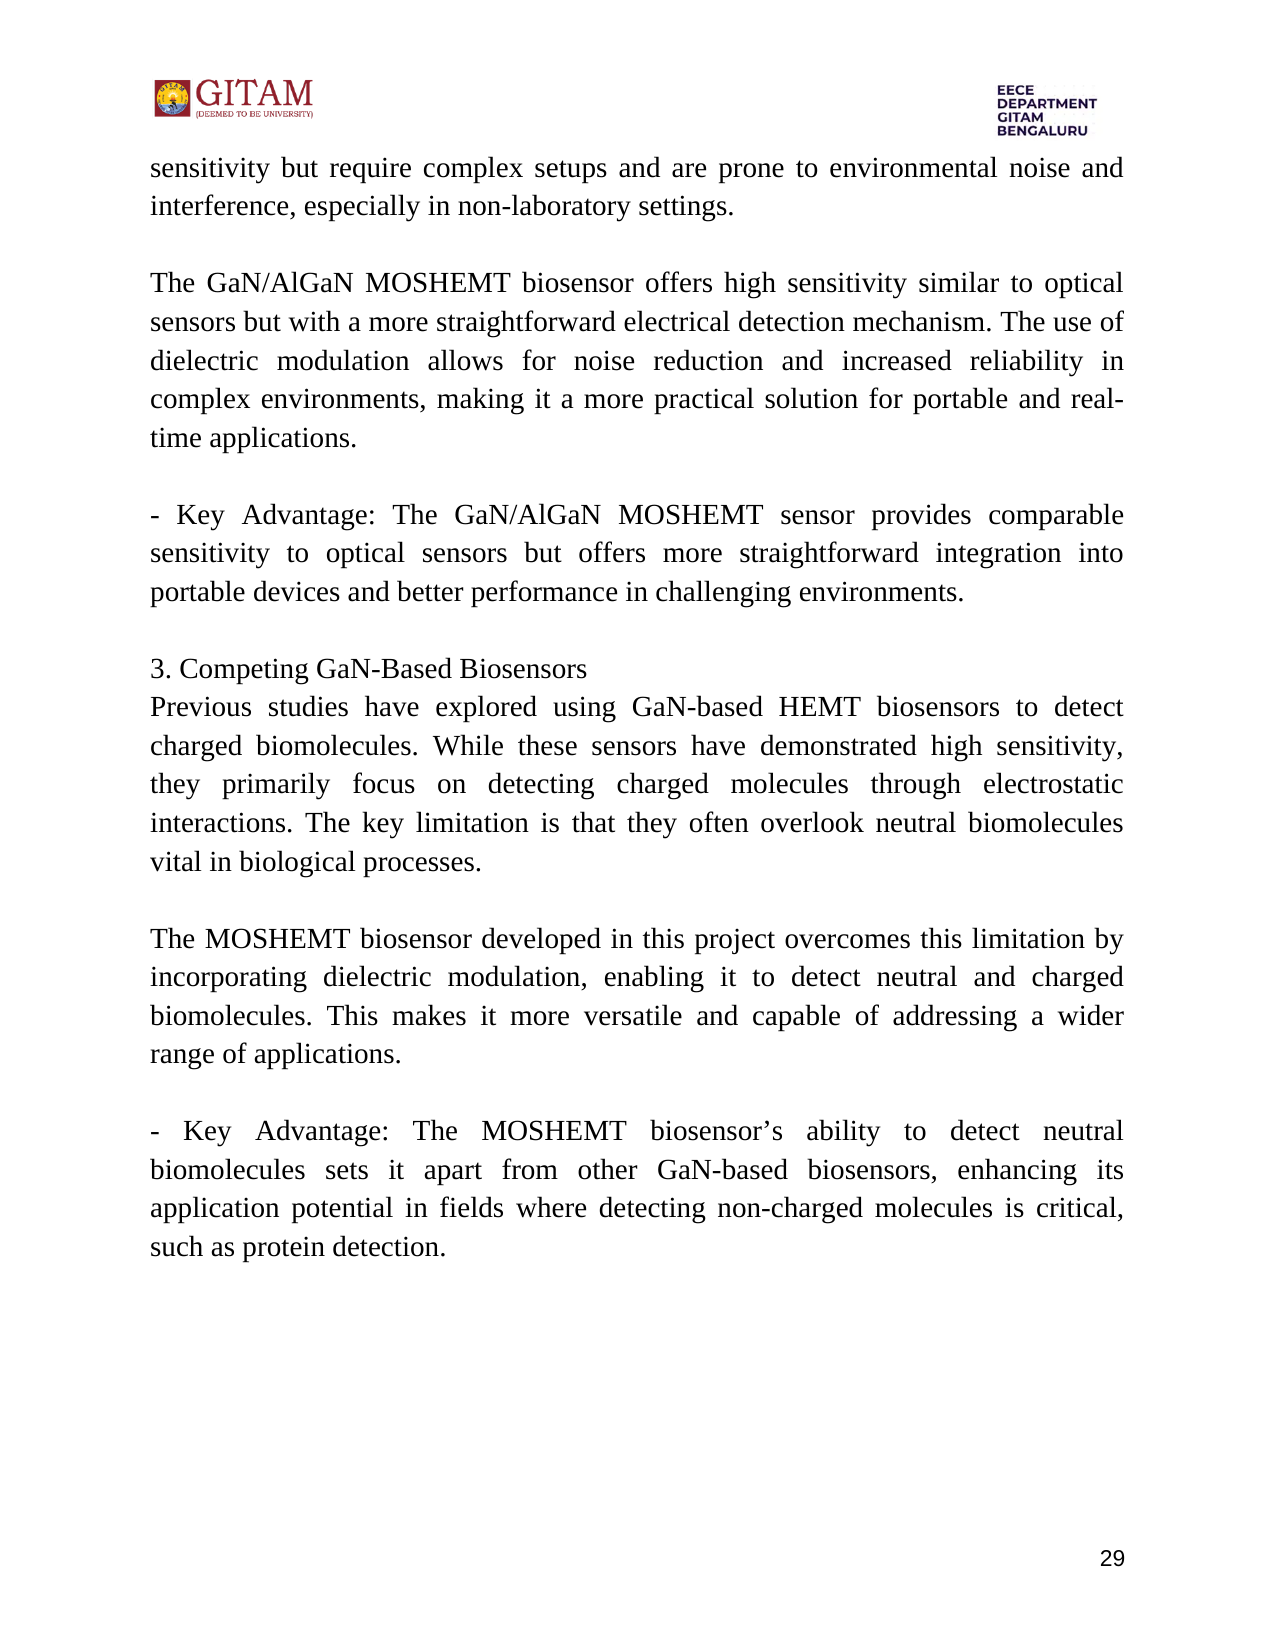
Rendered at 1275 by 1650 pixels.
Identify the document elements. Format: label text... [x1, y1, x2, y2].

text The GaN/AlGaN MOSHEMT biosensor offers high sensitivity similar to optical sensors but with a more straightforward electrical detection mechanism. The use of dielectric modulation allows for noise reduction and increased reliability in complex environments, making it a more practical solution for portable and real-time applications. [150, 266, 1125, 453]
text 3. Competing GaN-Based Biosensors [150, 651, 1125, 684]
picture [993, 78, 1105, 141]
text Previous studies have explored using GaN-based HEMT biosensors to detect charged biomolecules. While these sensors have demonstrated high sensitivity, they primarily focus on detecting charged molecules through electrostatic interactions. The key limitation is that they often overlook neutral biomolecules vital in biological processes. [150, 689, 1125, 877]
text - Key Advantage: The MOSHEMT biosensor’s ability to detect neutral biomolecules sets it apart from other GaN-based biosensors, enhancing its application potential in fields where detecting non-charged molecules is critical, such as protein detection. [150, 1113, 1125, 1263]
text - Key Advantage: The GaN/AlGaN MOSHEMT sensor provides comparable sensitivity to optical sensors but offers more straightforward integration into portable devices and better performance in challenging environments. [150, 497, 1125, 607]
text The MOSHEMT biosensor developed in this project overcomes this limitation by incorporating dielectric modulation, enabling it to detect neutral and charged biomolecules. This makes it more versatile and capable of addressing a wider range of applications. [150, 921, 1125, 1070]
picture [150, 75, 318, 123]
